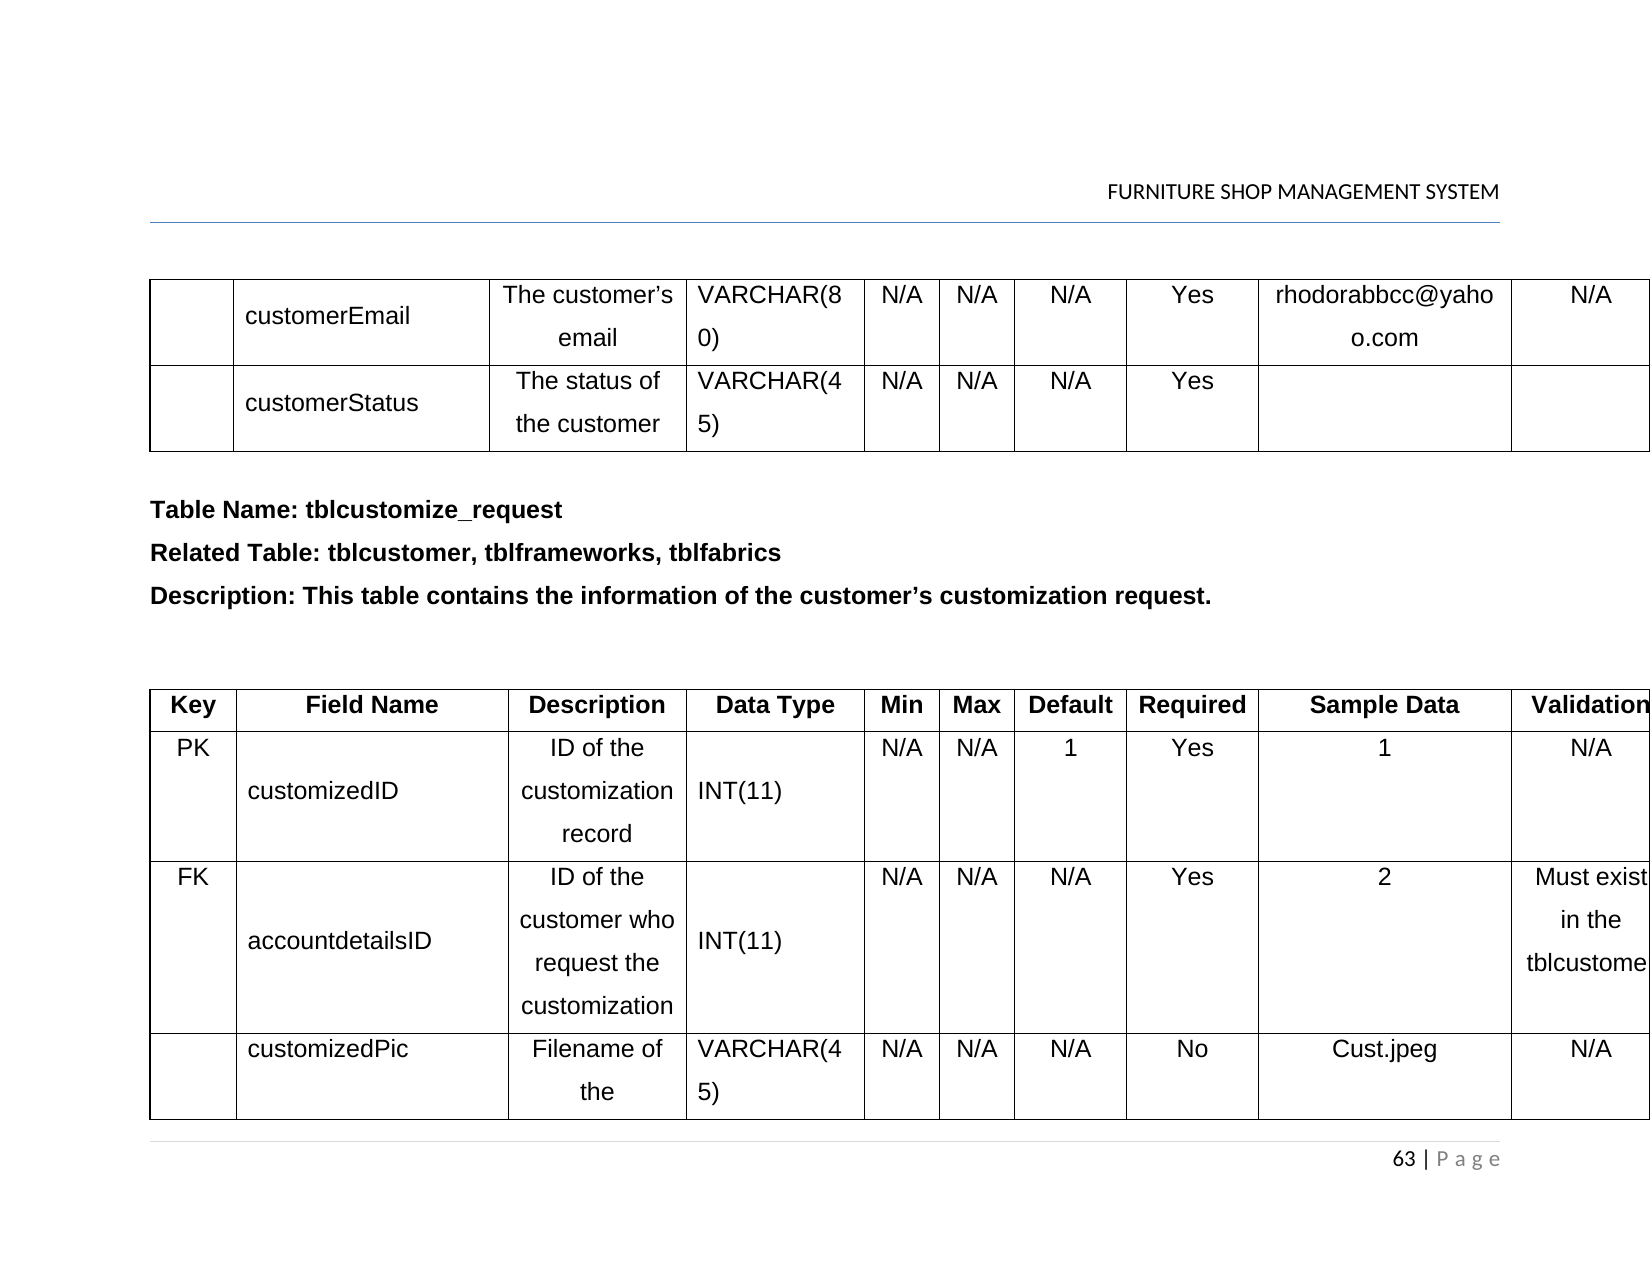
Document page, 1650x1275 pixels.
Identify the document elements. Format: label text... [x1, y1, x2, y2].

table_cell N/A [1015, 280, 1126, 365]
table_cell ID of the customization record [509, 732, 686, 861]
table_cell N/A [1015, 366, 1126, 451]
table_cell Yes [1127, 732, 1258, 861]
table_cell N/A [940, 280, 1014, 365]
table_cell N/A [865, 862, 939, 1033]
table_cell 1 [1259, 732, 1511, 861]
table_cell 2 [1259, 862, 1511, 1033]
table_header Key [151, 690, 236, 731]
table_cell The status of the customer [490, 366, 686, 451]
table_cell N/A [1015, 1034, 1126, 1119]
table_cell customizedPic [237, 1034, 508, 1119]
table_header Default [1015, 690, 1126, 731]
table_cell [1259, 366, 1511, 451]
table_cell N/A [1512, 732, 1649, 861]
table_cell rhodorabbcc@yahoo.com [1259, 280, 1511, 365]
table_cell FK [151, 862, 236, 1033]
table_cell 1 [1015, 732, 1126, 861]
table_cell N/A [865, 280, 939, 365]
table_cell customizedID [237, 732, 508, 861]
table_header Validation [1512, 690, 1649, 731]
table_cell accountdetailsID [237, 862, 508, 1033]
table_cell N/A [940, 862, 1014, 1033]
table_cell N/A [865, 1034, 939, 1119]
table_cell N/A [940, 1034, 1014, 1119]
text Related Table: tblcustomer, tblframeworks, tblfabrics [150, 538, 1500, 567]
table_cell N/A [1015, 862, 1126, 1033]
text Table Name: tblcustomize_request [150, 495, 1500, 524]
table_cell Cust.jpeg [1259, 1034, 1511, 1119]
table_cell VARCHAR(80) [687, 280, 864, 365]
table_cell ID of the customer who request the customization [509, 862, 686, 1033]
table_cell PK [151, 732, 236, 861]
table_cell Yes [1127, 280, 1258, 365]
table_header Description [509, 690, 686, 731]
text Description: This table contains the information of the customer’s customization request. [150, 581, 1500, 610]
table_header Data Type [687, 690, 864, 731]
table_cell The customer’s email [490, 280, 686, 365]
table_cell VARCHAR(45) [687, 1034, 864, 1119]
table_cell [151, 366, 233, 451]
table_cell Must exist in the tblcustomer [1512, 862, 1649, 1033]
table_cell N/A [940, 366, 1014, 451]
table_cell No [1127, 1034, 1258, 1119]
table_cell customerStatus [234, 366, 489, 451]
table_cell INT(11) [687, 862, 864, 1033]
table_cell N/A [865, 732, 939, 861]
table_cell Yes [1127, 366, 1258, 451]
table_cell Yes [1127, 862, 1258, 1033]
table_header Max [940, 690, 1014, 731]
table_cell INT(11) [687, 732, 864, 861]
table_cell N/A [865, 366, 939, 451]
table_cell N/A [1512, 280, 1649, 365]
table_header Min [865, 690, 939, 731]
table_cell N/A [1512, 1034, 1649, 1119]
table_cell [509, 1034, 686, 1119]
table_cell customerEmail [234, 280, 489, 365]
table_cell [151, 280, 233, 365]
table_header Sample Data [1259, 690, 1511, 731]
table_header Field Name [237, 690, 508, 731]
table_header Required [1127, 690, 1258, 731]
table_cell VARCHAR(45) [687, 366, 864, 451]
table_cell [151, 1034, 236, 1119]
table_cell N/A [940, 732, 1014, 861]
table_cell [1512, 366, 1649, 451]
